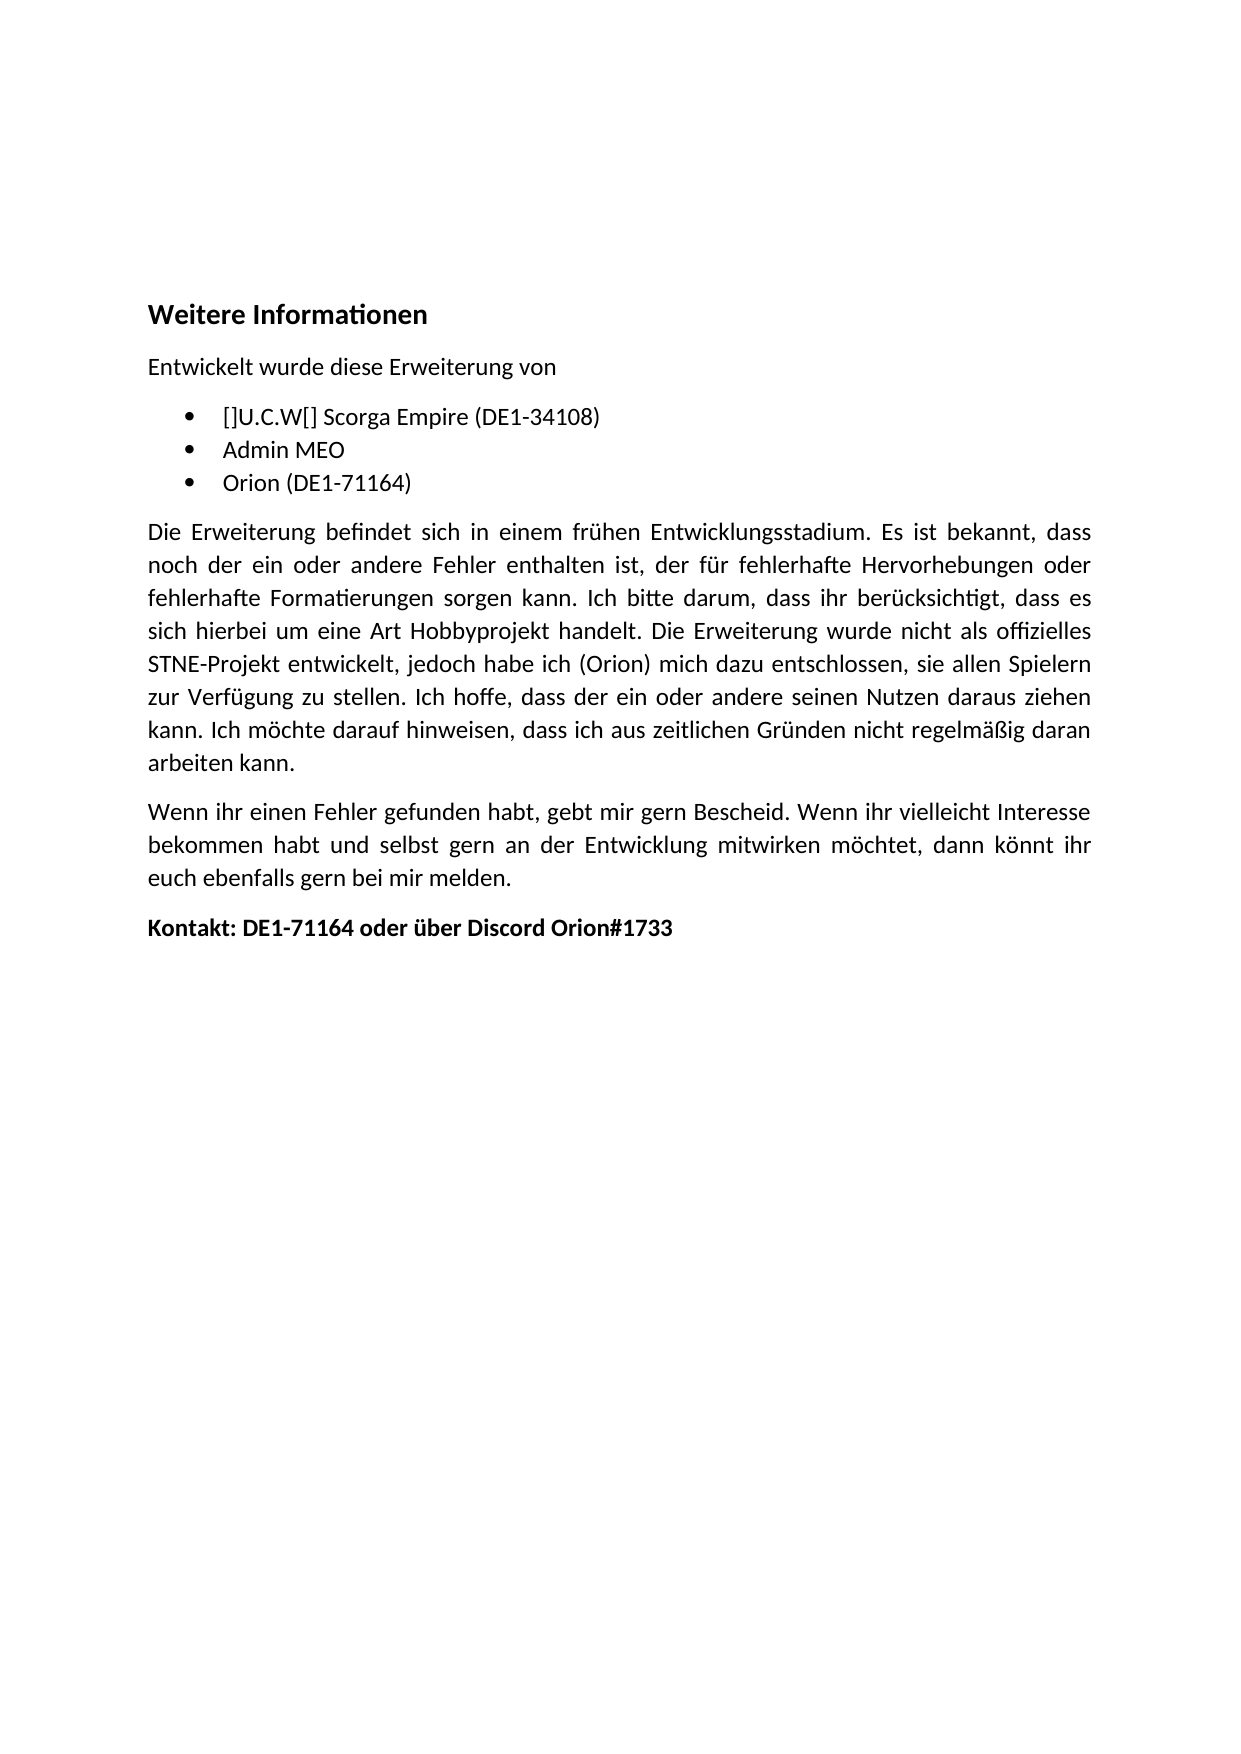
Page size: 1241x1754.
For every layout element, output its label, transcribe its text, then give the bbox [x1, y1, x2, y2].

text Die Erweiterung befindet sich in einem frühen Entwicklungsstadium. Es ist bekannt, dass noch der ein oder andere Fehler enthalten ist, der für fehlerhafte Hervorhebungen oder fehlerhafte Formatierungen sorgen kann. Ich bitte darum, dass ihr berücksichtigt, dass es sich hierbei um eine Art Hobbyprojekt handelt. Die Erweiterung wurde nicht als offizielles STNE-Projekt entwickelt, jedoch habe ich (Orion) mich dazu entschlossen, sie allen Spielern zur Verfügung zu stellen. Ich hoffe, dass der ein oder andere seinen Nutzen daraus ziehen kann. Ich möchte darauf hinweisen, dass ich aus zeitlichen Gründen nicht regelmäßig daran arbeiten kann. [148, 516, 1093, 777]
text Weitere Informationen [148, 296, 1093, 332]
text Kontakt: DE1-71164 oder über Discord Orion#1733 [148, 912, 1093, 942]
list Admin MEO [185, 434, 1093, 464]
list []U.C.W[] Scorga Empire (DE1-34108) [185, 401, 1093, 432]
text Wenn ihr einen Fehler gefunden habt, gebt mir gern Bescheid. Wenn ihr vielleicht Interesse bekommen habt und selbst gern an der Entwicklung mitwirken möchtet, dann könnt ihr euch ebenfalls gern bei mir melden. [148, 796, 1093, 893]
text Entwickelt wurde diese Erweiterung von [148, 351, 1093, 382]
list Orion (DE1-71164) [185, 467, 1093, 497]
